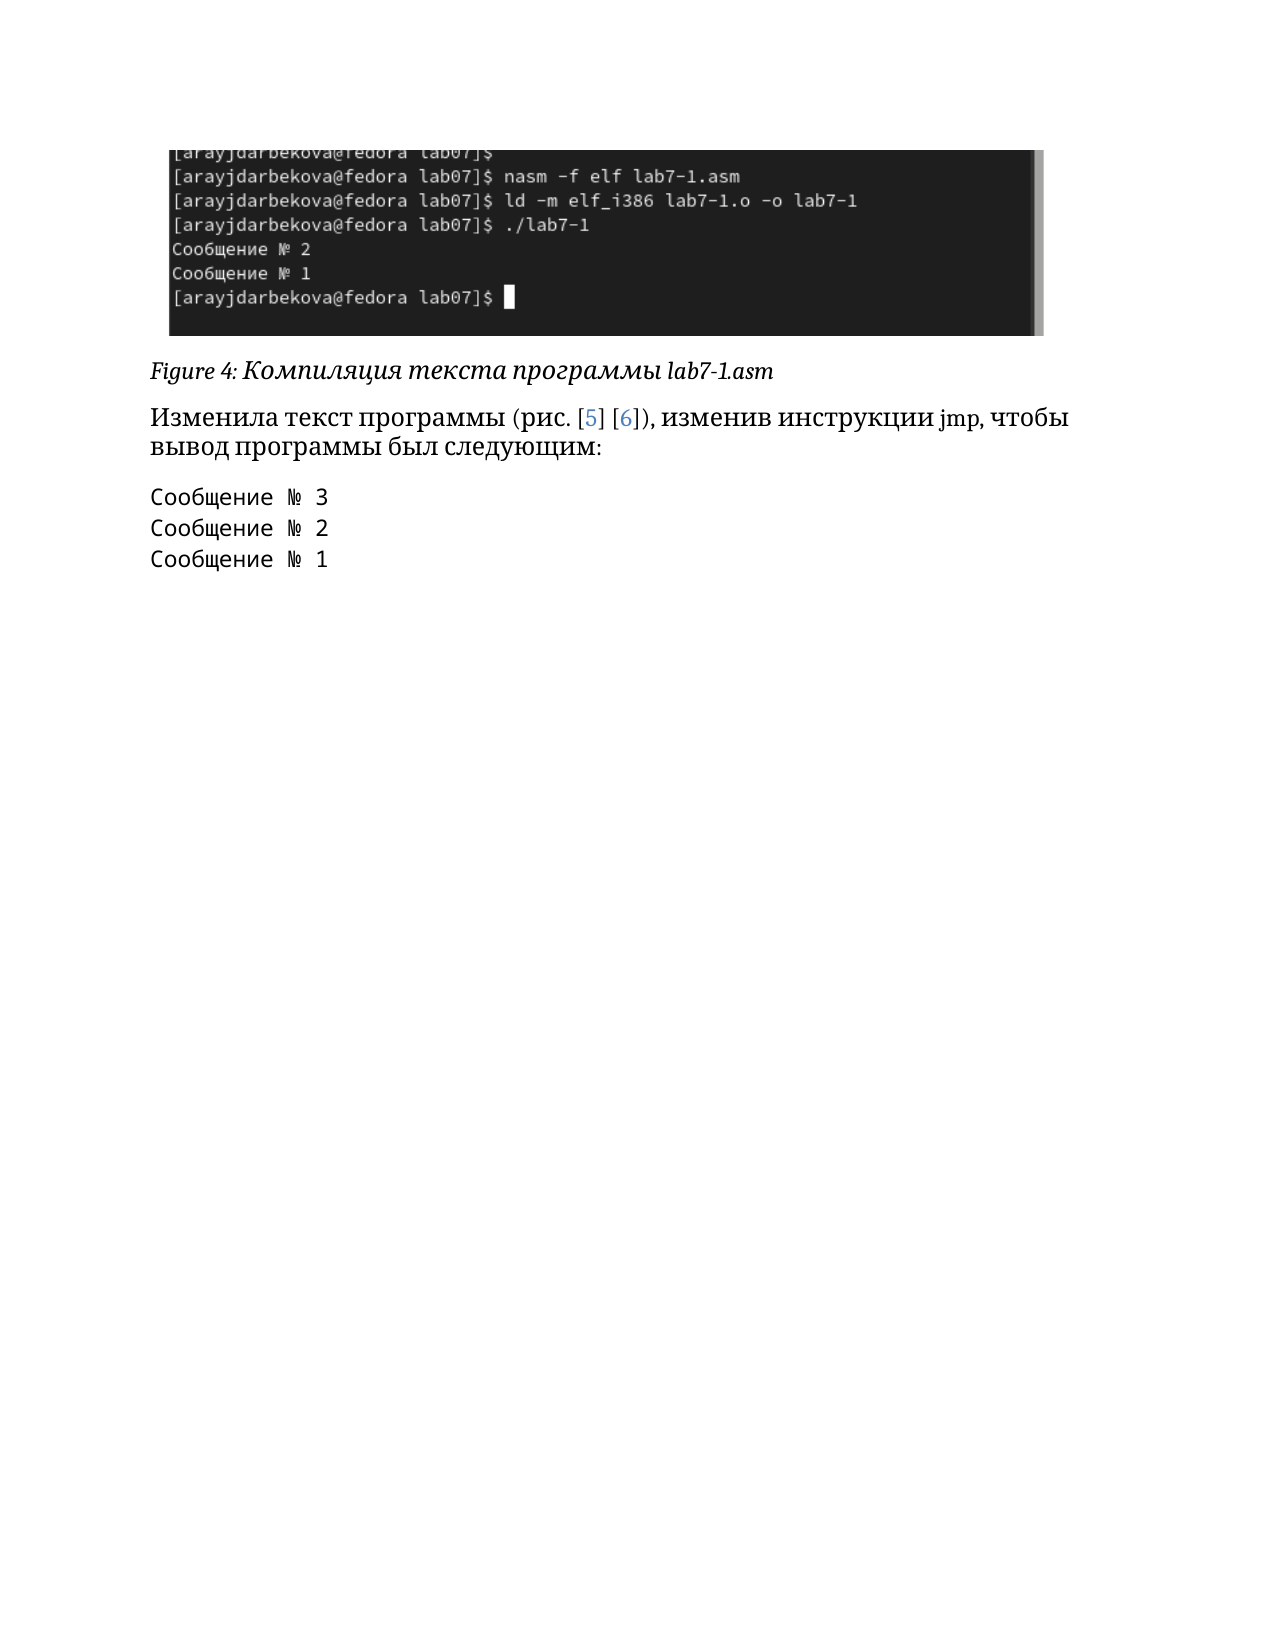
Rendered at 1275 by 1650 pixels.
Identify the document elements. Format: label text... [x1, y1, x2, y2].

text Изменила текст программы (рис. [5] [6]), изменив инструкции jmp, чтобы вывод программы был следующим: [150, 404, 1125, 462]
picture [168, 150, 1044, 336]
text Figure 4: Компиляция текста программы lab7-1.asm [150, 357, 1125, 386]
text Сообщение № 3 Сообщение № 2 Сообщение № 1 [150, 481, 1125, 574]
